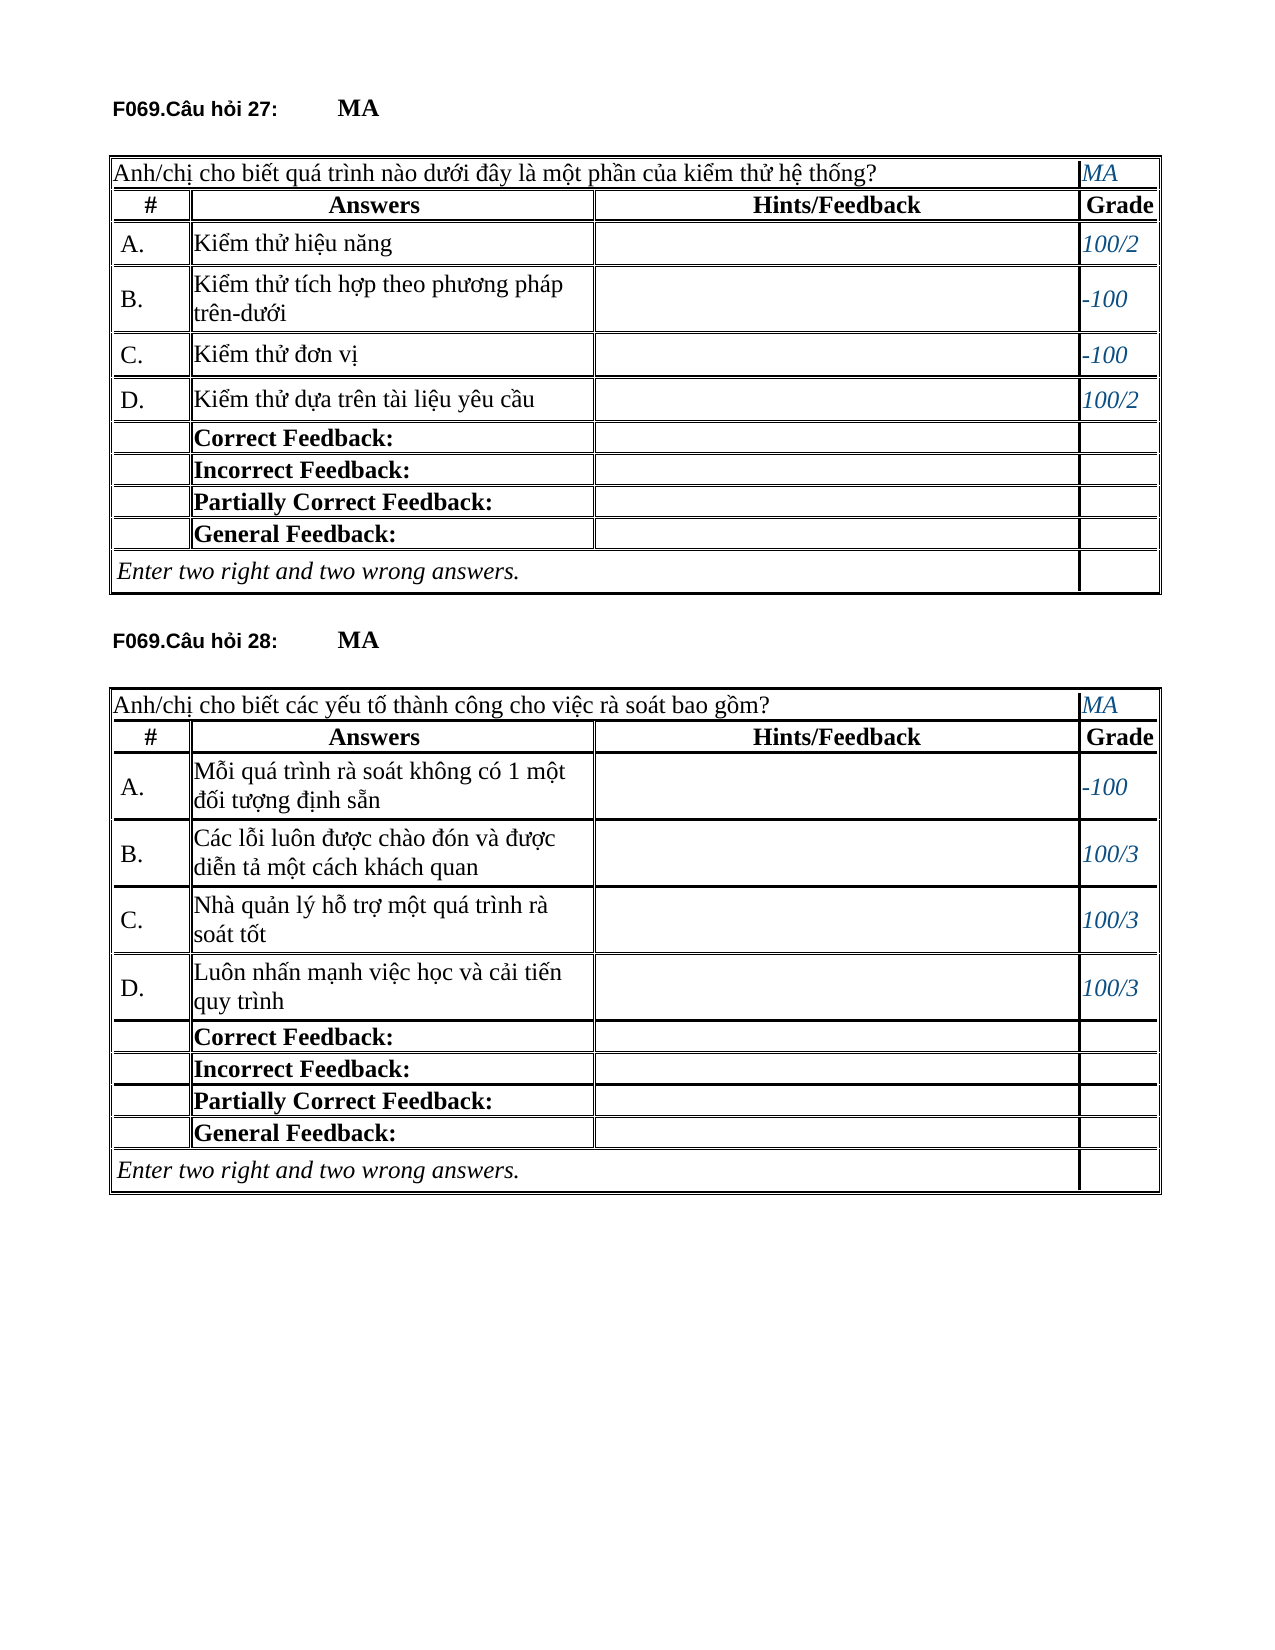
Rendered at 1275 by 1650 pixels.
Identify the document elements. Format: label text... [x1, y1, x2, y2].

table_cell Kiểm thử tích hợp theo phương pháp trên-dưới [193, 267, 593, 331]
table_cell Mỗi quá trình rà soát không có 1 một đối tượng định sẵn [193, 754, 593, 818]
table_cell [112, 885, 189, 952]
table_cell [1079, 548, 1160, 592]
table_cell [596, 455, 1078, 484]
table_cell [596, 888, 1078, 952]
table_cell [1079, 420, 1160, 452]
table_cell [110, 1083, 189, 1115]
table_cell Grade [1081, 187, 1159, 219]
table_cell Nhà quản lý hỗ trợ một quá trình rà soát tốt [193, 888, 593, 952]
table_cell Grade [1081, 719, 1159, 751]
table_cell [596, 379, 1078, 420]
table_cell [1079, 1115, 1160, 1147]
table_cell 100/3 [1081, 885, 1159, 952]
table_cell [596, 334, 1078, 375]
table_cell Kiểm thử hiệu năng [193, 223, 593, 264]
table_cell [110, 331, 191, 375]
table_cell [110, 1115, 191, 1147]
table_header MA [1079, 690, 1159, 719]
table_cell [112, 751, 189, 818]
table_cell Correct Feedback: [193, 423, 593, 452]
table_cell [112, 1019, 189, 1051]
table_cell [596, 955, 1078, 1019]
table_cell [596, 1118, 1078, 1147]
subtitle MA [112, 620, 1162, 654]
table_cell Hints/Feedback [596, 191, 1078, 219]
table_cell General Feedback: [193, 1118, 593, 1147]
table_cell Answers [193, 191, 593, 219]
table_cell [110, 452, 191, 484]
table_cell [1081, 1083, 1160, 1115]
table_cell [596, 423, 1078, 452]
table_cell -100 [1079, 331, 1160, 375]
table_cell [110, 264, 191, 331]
table_cell 100/2 [1081, 219, 1159, 264]
table_cell [1079, 1051, 1160, 1083]
table_cell [110, 952, 191, 1019]
table_cell Incorrect Feedback: [193, 455, 593, 484]
table_header Anh/chị cho biết quá trình nào dưới đây là một phần của kiểm thử hệ thống? [112, 159, 1079, 187]
table_cell [110, 818, 189, 885]
table_cell # [112, 187, 189, 219]
table_cell Hints/Feedback [596, 722, 1078, 751]
table_cell Luôn nhấn mạnh việc học và cải tiến quy trình [193, 955, 593, 1019]
table_cell [1079, 452, 1160, 484]
table_header MA [1079, 159, 1159, 187]
table_cell [110, 1051, 191, 1083]
table_cell 100/3 [1081, 818, 1160, 885]
table_cell [1079, 1147, 1160, 1191]
table_cell Partially Correct Feedback: [193, 487, 593, 516]
table_cell [1079, 484, 1160, 516]
table_cell [596, 754, 1078, 818]
table_cell [596, 267, 1078, 331]
table_cell Kiểm thử đơn vị [193, 334, 593, 375]
subtitle MA [112, 89, 1162, 122]
table_cell [1079, 516, 1160, 548]
table_cell Incorrect Feedback: [193, 1054, 593, 1083]
table_cell Enter two right and two wrong answers. [110, 548, 1079, 592]
table_cell [596, 1054, 1078, 1083]
table_cell 100/2 [1081, 375, 1159, 420]
table_cell 100/3 [1079, 952, 1160, 1019]
table_cell [110, 420, 191, 452]
table_cell [596, 1086, 1078, 1115]
table_cell # [112, 719, 189, 751]
table_cell Enter two right and two wrong answers. [110, 1147, 1079, 1191]
table_cell [596, 821, 1078, 885]
table_cell [596, 519, 1078, 548]
table_cell Answers [193, 722, 593, 751]
table_cell General Feedback: [193, 519, 593, 548]
table_cell [110, 516, 191, 548]
table_cell Các lỗi luôn được chào đón và được diễn tả một cách khách quan [193, 821, 593, 885]
table_cell -100 [1081, 751, 1159, 818]
table_cell Kiểm thử dựa trên tài liệu yêu cầu [193, 379, 593, 420]
table_cell [1081, 1019, 1159, 1051]
table_cell [112, 219, 189, 264]
table_cell -100 [1079, 264, 1160, 331]
table_cell [112, 375, 189, 420]
table_cell Partially Correct Feedback: [193, 1086, 593, 1115]
table_header Anh/chị cho biết các yếu tố thành công cho việc rà soát bao gồm? [112, 690, 1079, 719]
table_cell [596, 487, 1078, 516]
table_cell Correct Feedback: [193, 1022, 593, 1051]
table_cell [596, 1022, 1078, 1051]
table_cell [110, 484, 191, 516]
table_cell [596, 223, 1078, 264]
